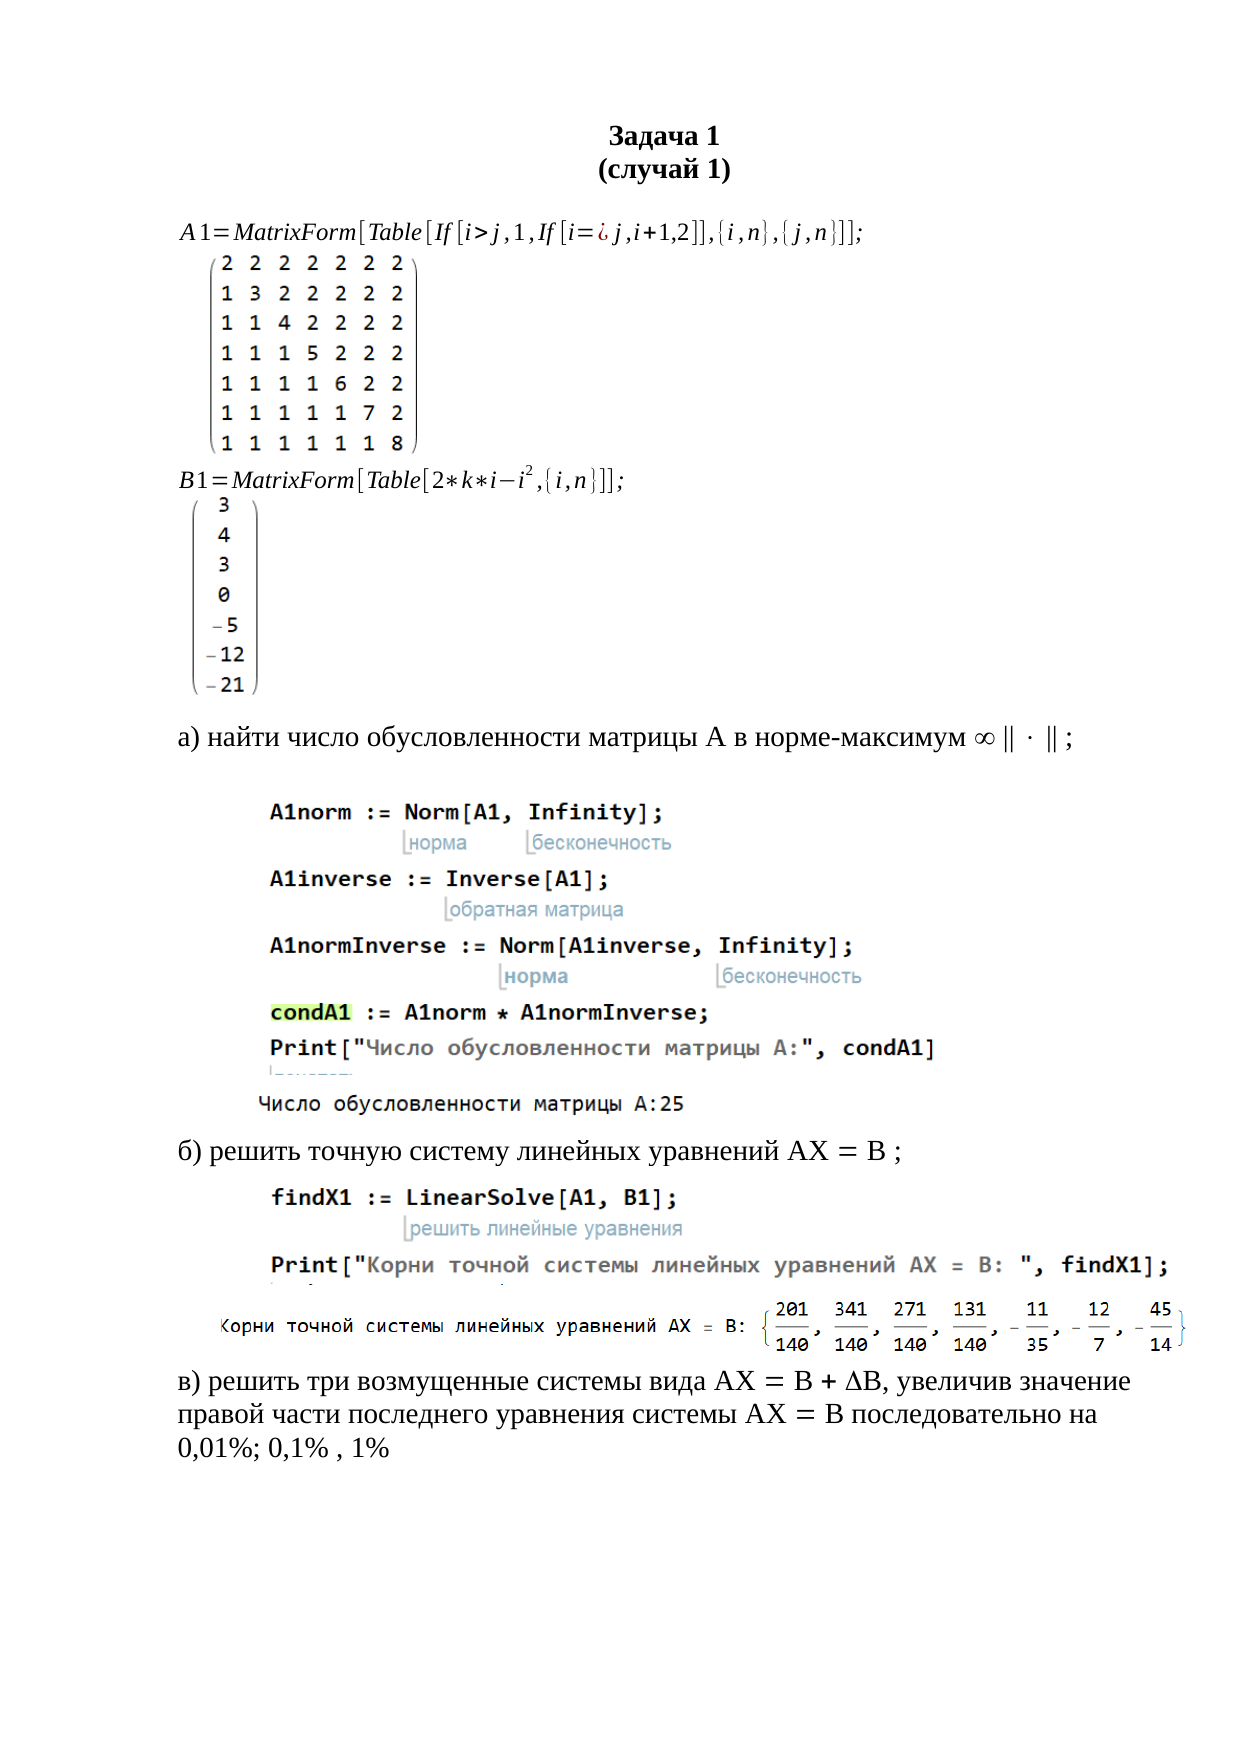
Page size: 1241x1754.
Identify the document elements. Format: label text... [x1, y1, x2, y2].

picture [177, 493, 293, 719]
picture [177, 247, 466, 462]
text (случай 1) [177, 152, 1152, 185]
picture [221, 1166, 1208, 1363]
picture [251, 786, 976, 1133]
text в) решить три возмущенные системы вида AX B B, увеличив значение правой части последнего уравнения системы AX B последовательно на 0,01%; 0,1% , 1% [177, 1363, 1152, 1464]
text Задача 1 [177, 118, 1152, 152]
text а) найти число обусловленности матрицы A в норме-максимум || || ; [177, 719, 1152, 753]
text б) решить точную систему линейных уравнений AX B ; [177, 1133, 1152, 1167]
